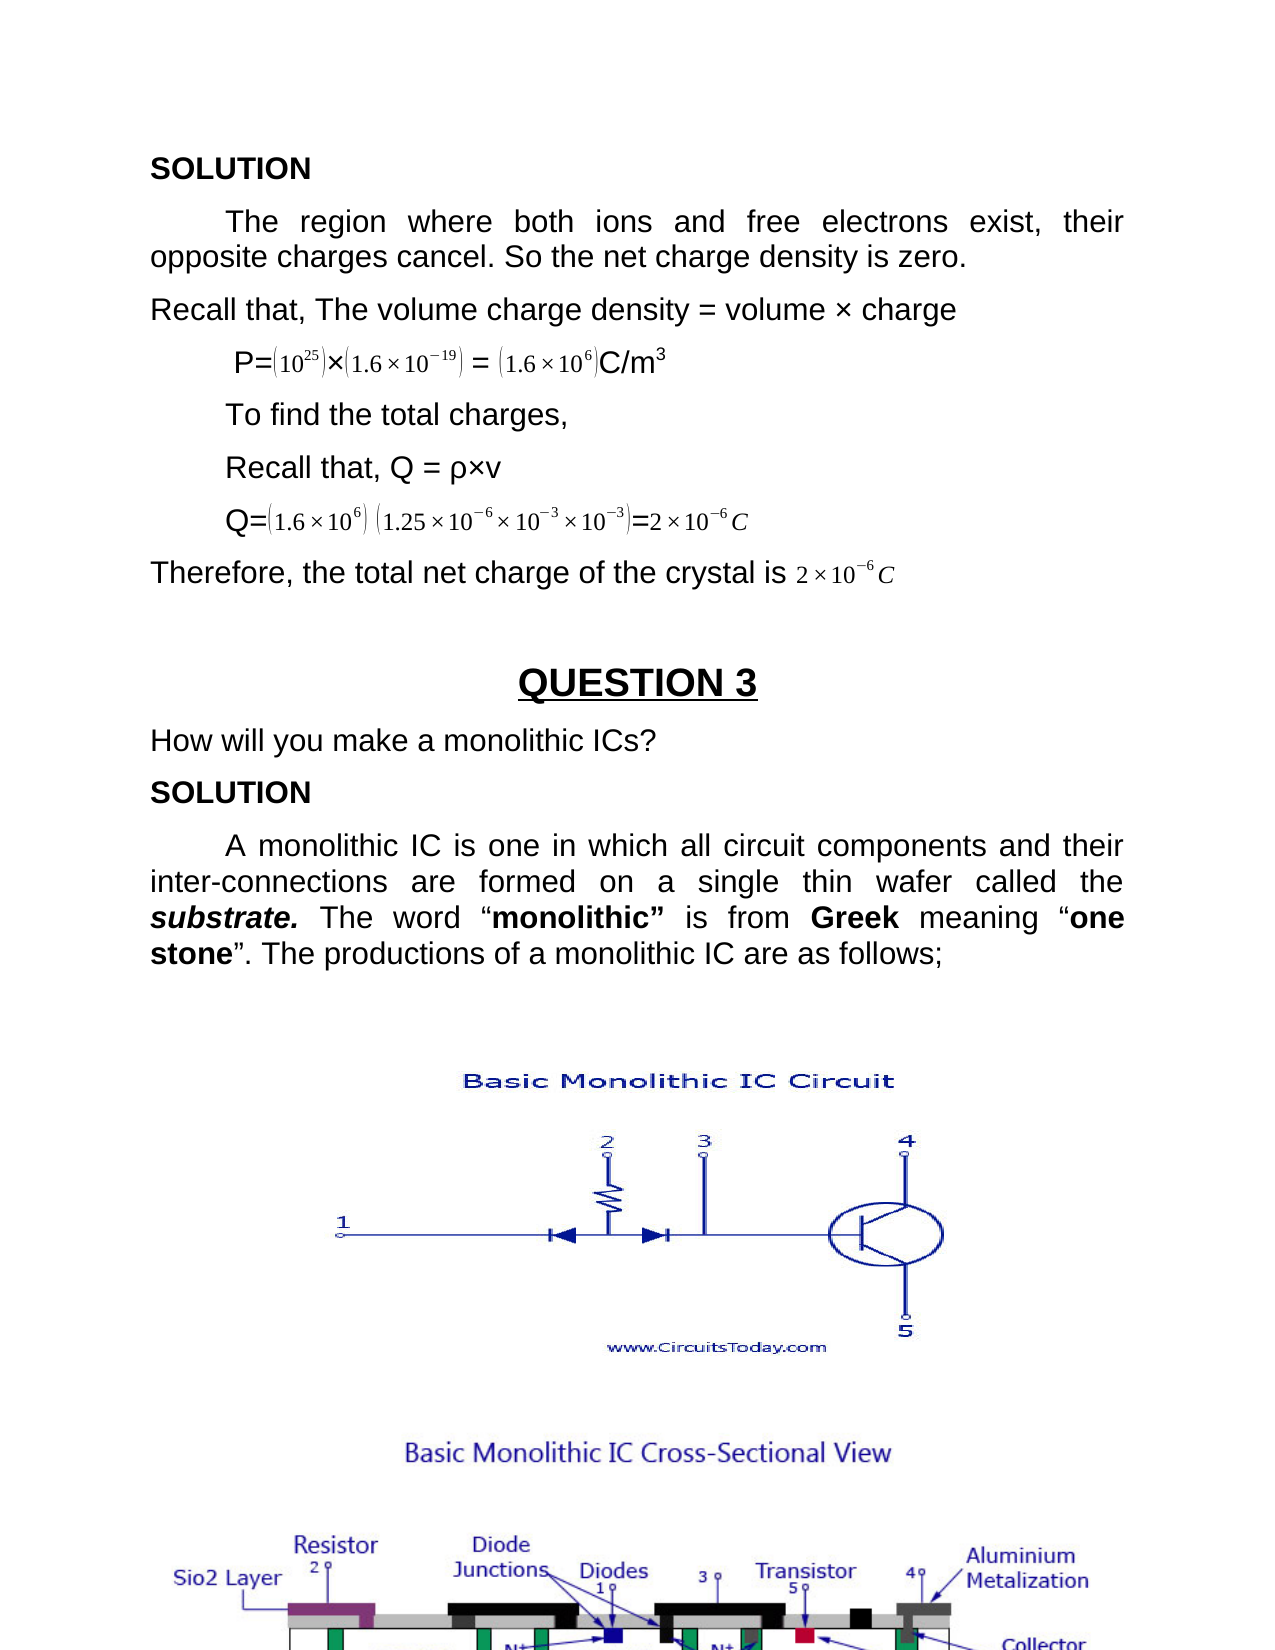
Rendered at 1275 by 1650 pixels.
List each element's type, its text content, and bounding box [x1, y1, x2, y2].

text How will you make a monolithic ICs? [150, 722, 1125, 758]
text To find the total charges, [150, 396, 1125, 432]
text Therefore, the total net charge of the crystal is [150, 554, 1125, 590]
text Q= = [150, 502, 1125, 537]
text SOLUTION [150, 150, 1125, 186]
text SOLUTION [150, 774, 1125, 810]
picture [117, 1378, 1162, 1650]
text Recall that, Q = ρ×v [150, 449, 1125, 485]
text A monolithic IC is one in which all circuit components and their inter-connections are formed on a single thin wafer called the substrate. The word “monolithic” is from Greek meaning “one stone”. The productions of a monolithic IC are as follows; [150, 827, 1125, 971]
text QUESTION 3 [150, 659, 1125, 705]
text Ρ=× = C/m3 [150, 344, 1125, 380]
text Recall that, The volume charge density = volume × charge [150, 291, 1125, 327]
text The region where both ions and free electrons exist, their opposite charges cancel. So the net charge density is zero. [150, 203, 1125, 274]
picture [271, 1041, 1054, 1363]
